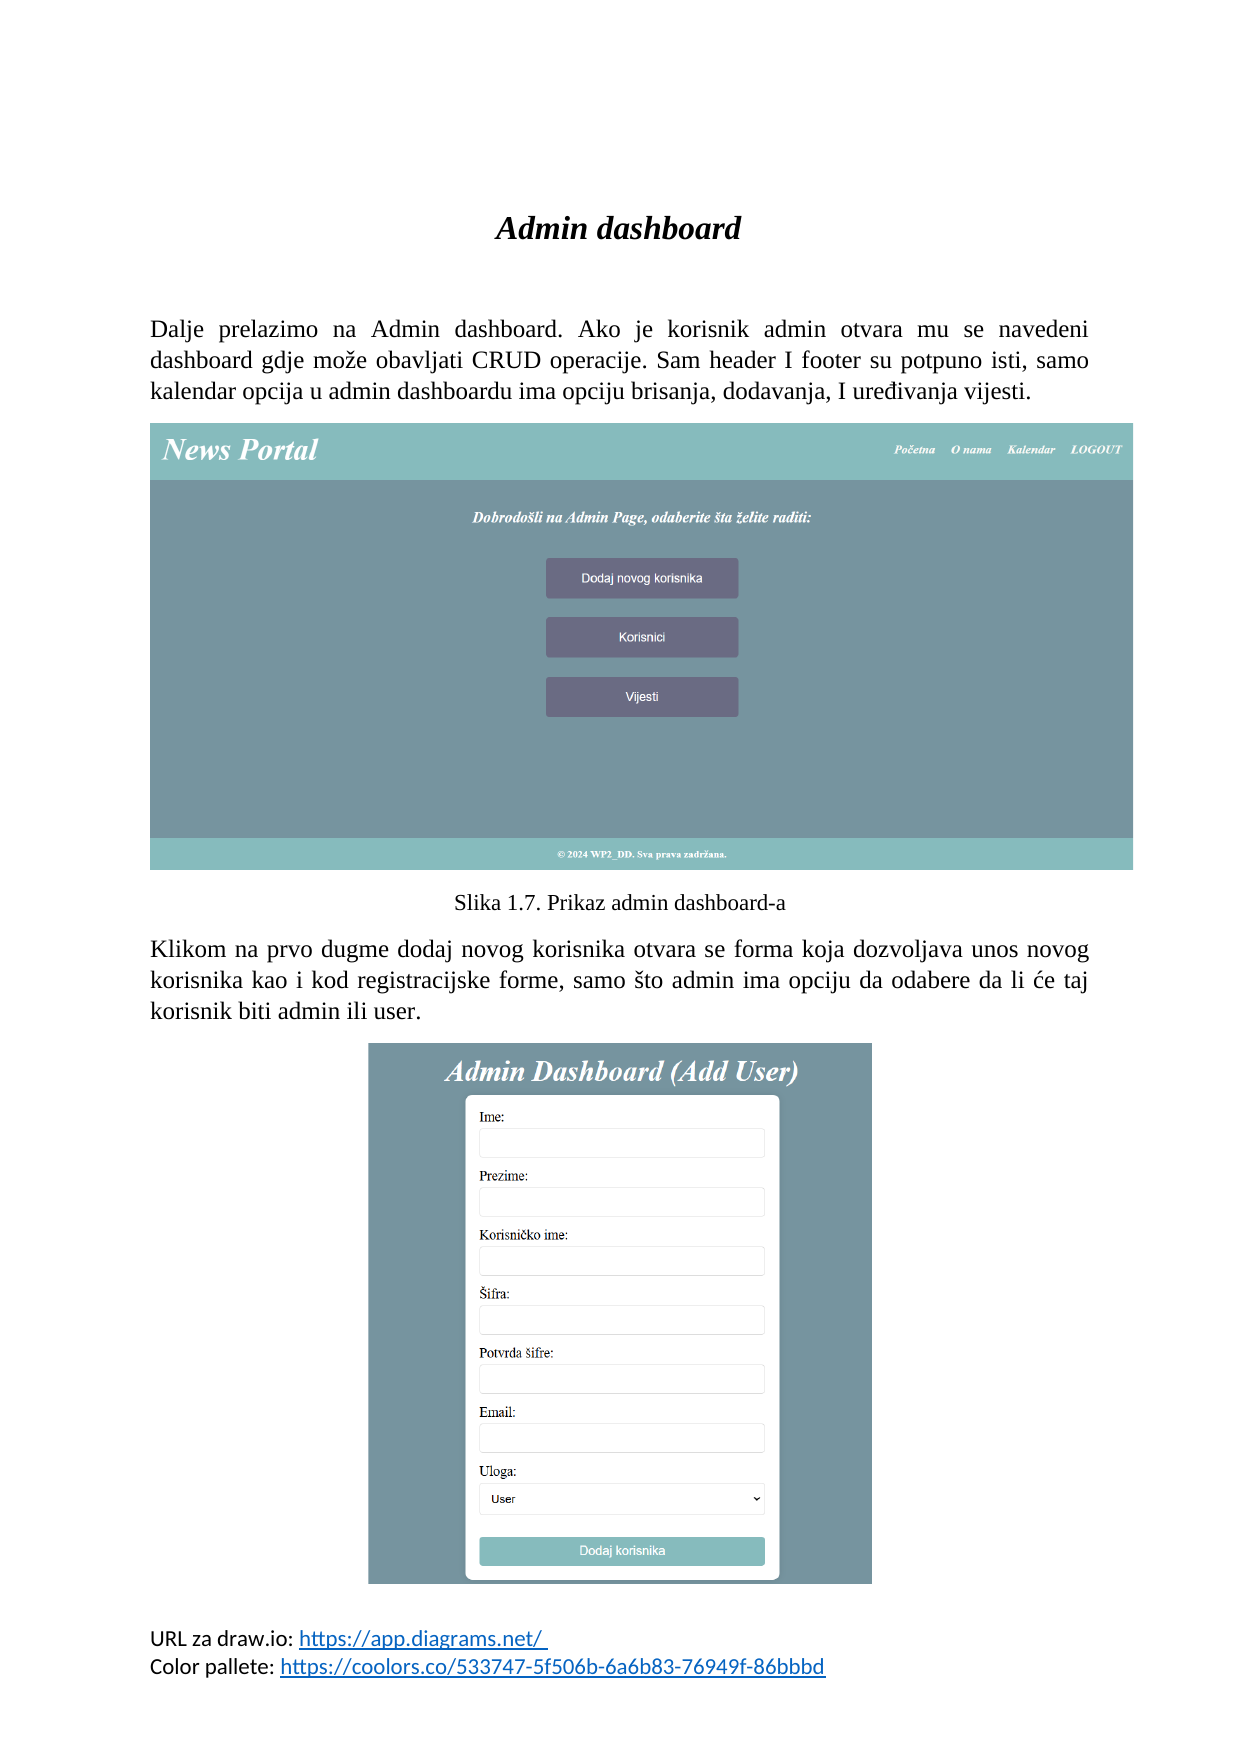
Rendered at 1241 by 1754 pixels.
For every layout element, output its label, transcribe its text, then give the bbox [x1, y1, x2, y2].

text Slika 1.7. Prikaz admin dashboard-a [150, 889, 1090, 915]
picture [368, 1043, 872, 1584]
text Admin dashboard [150, 208, 1090, 246]
text Dalje prelazimo na Admin dashboard. Ako je korisnik admin otvara mu se navedeni dashboard gdje može obavljati CRUD operacije. Sam header I footer su potpuno isti, samo kalendar opcija u admin dashboardu ima opciju brisanja, dodavanja, I uređivanja vijesti. [150, 314, 1090, 404]
text Klikom na prvo dugme dodaj novog korisnika otvara se forma koja dozvoljava unos novog korisnika kao i kod registracijske forme, samo što admin ima opciju da odabere da li će taj korisnik biti admin ili user. [150, 934, 1090, 1024]
picture [150, 423, 1134, 870]
